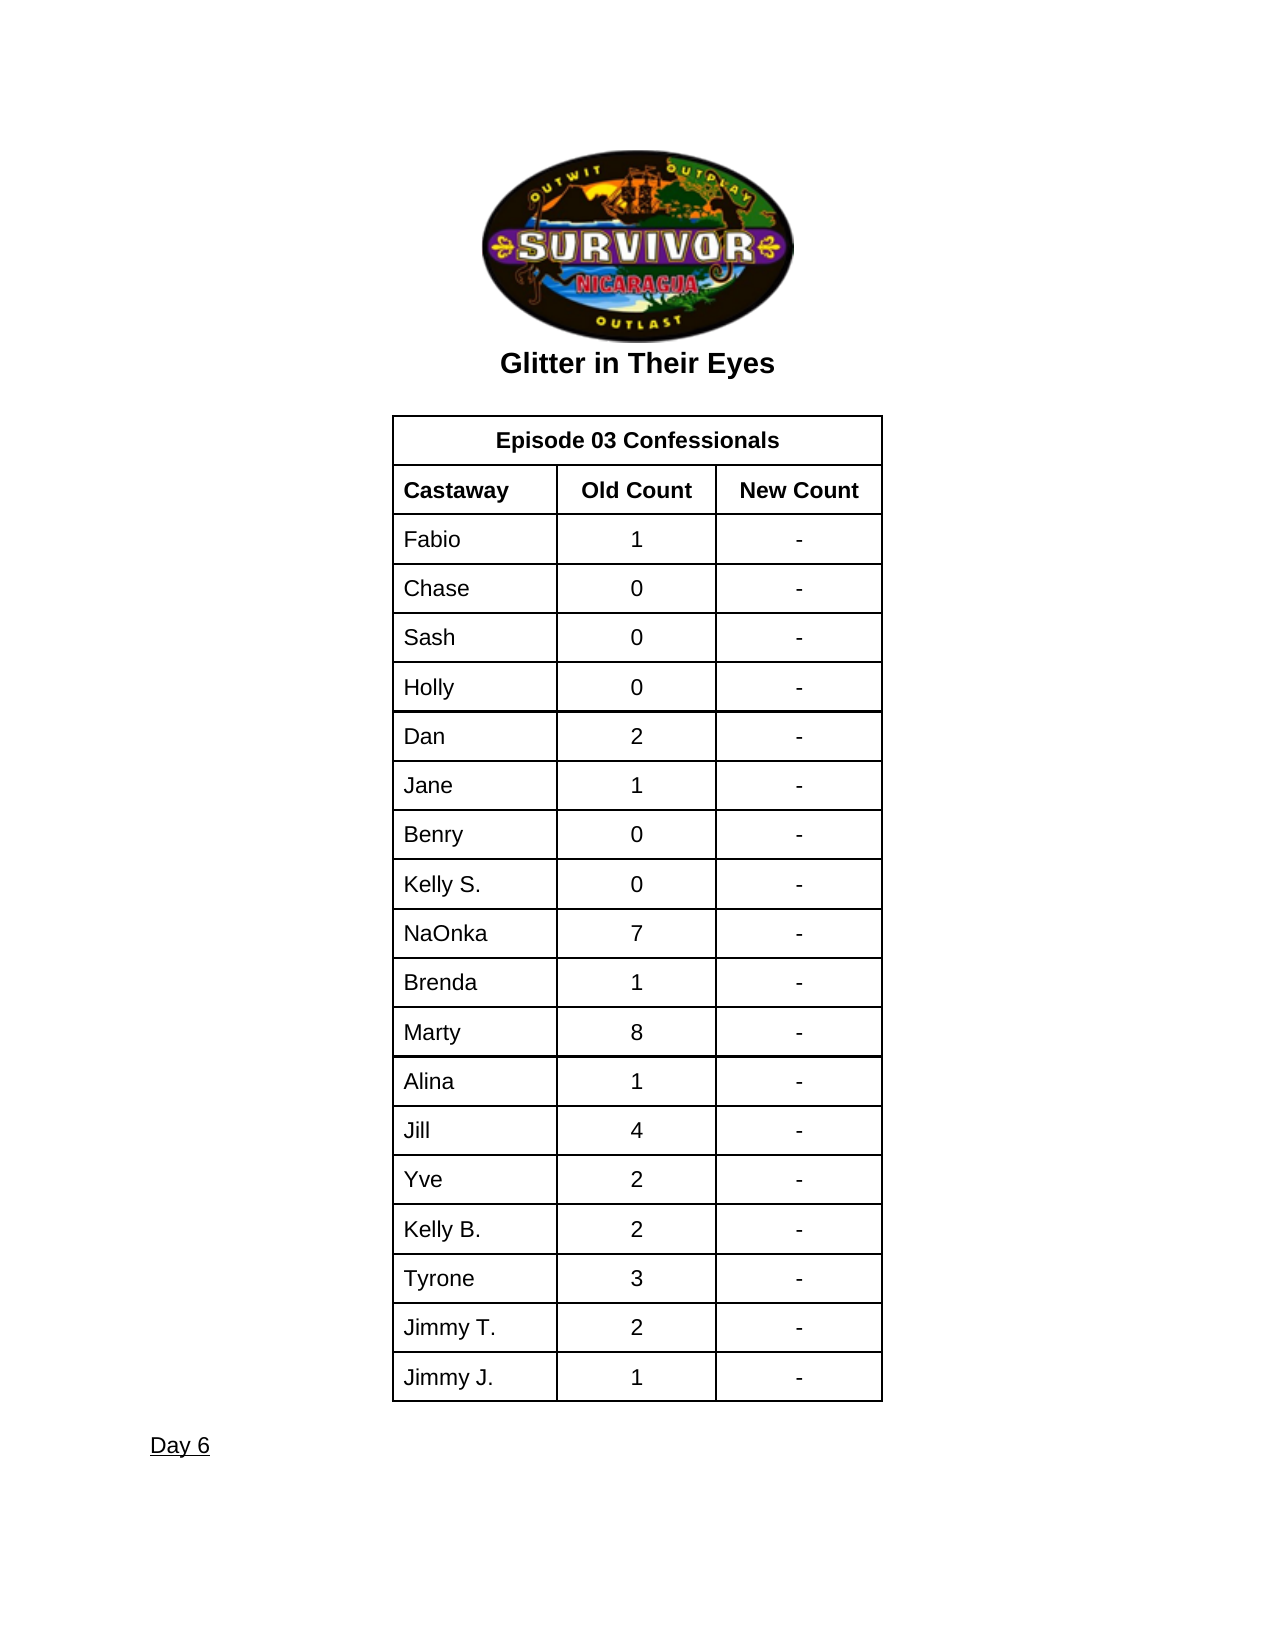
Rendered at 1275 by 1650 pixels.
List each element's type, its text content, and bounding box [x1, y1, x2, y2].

table_cell - [717, 959, 881, 1006]
table_cell - [717, 1255, 881, 1302]
table_cell 0 [558, 860, 715, 907]
text Day 6 [150, 1432, 1125, 1459]
table_cell - [717, 910, 881, 957]
table_cell Sash [394, 614, 556, 661]
table_cell 1 [558, 1058, 715, 1104]
table_cell 0 [558, 811, 715, 858]
table_cell - [717, 860, 881, 907]
table_cell 2 [558, 1156, 715, 1203]
table_cell Tyrone [394, 1255, 556, 1302]
table_cell 4 [558, 1107, 715, 1154]
table_cell 1 [558, 515, 715, 563]
table_cell 0 [558, 614, 715, 661]
table_cell - [717, 1205, 881, 1252]
table_cell 8 [558, 1008, 715, 1055]
table_cell - [717, 1156, 881, 1203]
table_cell Alina [394, 1058, 556, 1104]
table_cell Kelly S. [394, 860, 556, 907]
text Glitter in Their Eyes [150, 346, 1125, 379]
table_cell - [717, 713, 881, 760]
table_cell - [717, 811, 881, 858]
table_cell 7 [558, 910, 715, 957]
table_cell Jimmy J. [394, 1353, 556, 1400]
table_cell - [717, 762, 881, 809]
table_cell Kelly B. [394, 1205, 556, 1252]
table_cell New Count [717, 466, 881, 513]
table_cell - [717, 515, 881, 563]
table_cell 1 [558, 762, 715, 809]
table_cell NaOnka [394, 910, 556, 957]
table_cell Benry [394, 811, 556, 858]
table_cell - [717, 1058, 881, 1104]
table_cell Brenda [394, 959, 556, 1006]
table_cell - [717, 1353, 881, 1400]
table_cell 2 [558, 713, 715, 760]
table_cell - [717, 663, 881, 710]
table_cell - [717, 1304, 881, 1351]
table_cell Jill [394, 1107, 556, 1154]
table_cell 0 [558, 663, 715, 710]
table_header Episode 03 Confessionals [394, 417, 881, 464]
table_cell Holly [394, 663, 556, 710]
table_cell Jane [394, 762, 556, 809]
table_cell 2 [558, 1205, 715, 1252]
table_cell Castaway [394, 466, 556, 513]
table_cell 2 [558, 1304, 715, 1351]
table_cell Old Count [558, 466, 715, 513]
table_cell 0 [558, 565, 715, 612]
table_cell Yve [394, 1156, 556, 1203]
table_cell Dan [394, 713, 556, 760]
table_cell - [717, 565, 881, 612]
table_cell Marty [394, 1008, 556, 1055]
picture [481, 150, 794, 343]
table_cell Fabio [394, 515, 556, 563]
table_cell 3 [558, 1255, 715, 1302]
table_cell - [717, 614, 881, 661]
table_cell 1 [558, 959, 715, 1006]
table_cell - [717, 1107, 881, 1154]
table_cell Chase [394, 565, 556, 612]
table_cell Jimmy T. [394, 1304, 556, 1351]
table_cell 1 [558, 1353, 715, 1400]
table_cell - [717, 1008, 881, 1055]
